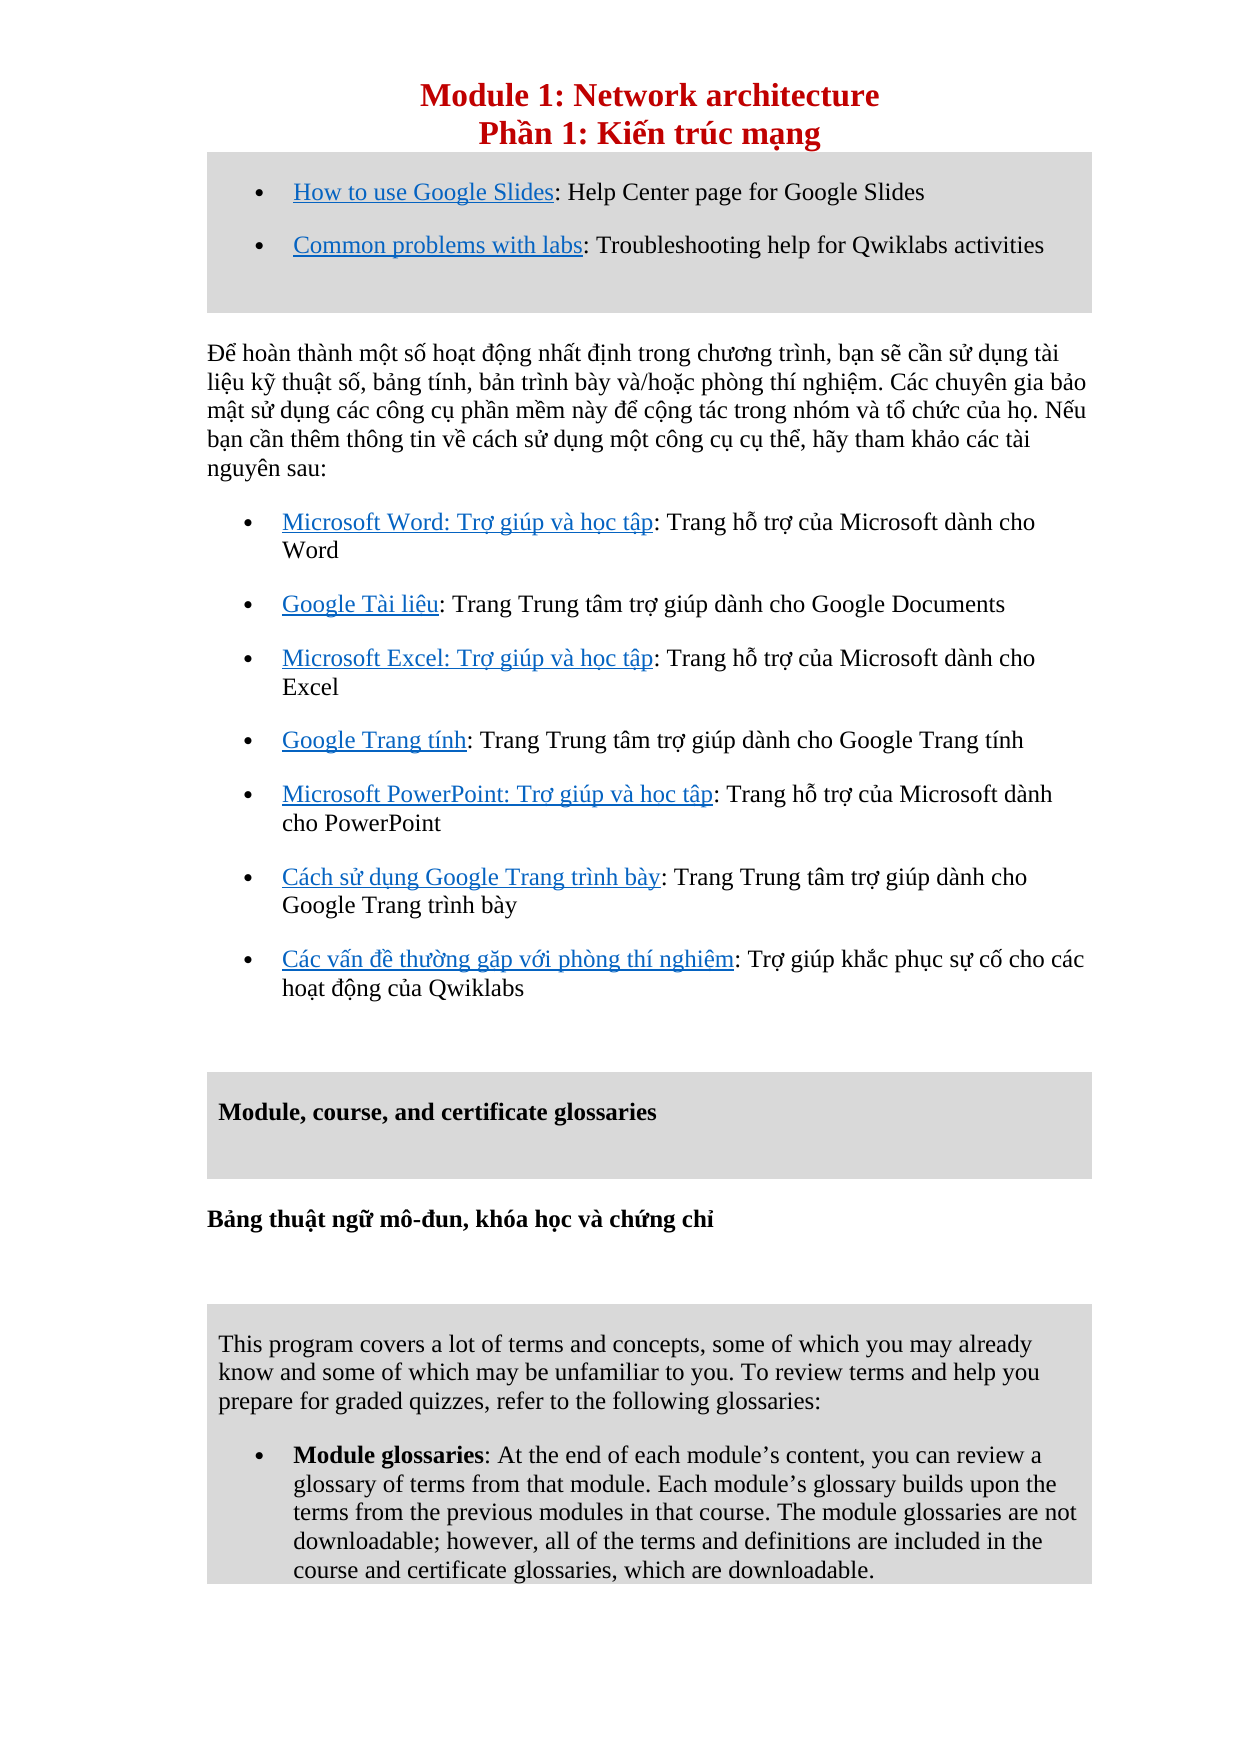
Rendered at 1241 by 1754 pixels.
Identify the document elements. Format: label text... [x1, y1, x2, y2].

list Google Tài liệu: Trang Trung tâm trợ giúp dành cho Google Documents [244, 589, 1092, 618]
list Google Trang tính: Trang Trung tâm trợ giúp dành cho Google Trang tính [244, 725, 1092, 754]
text Để hoàn thành một số hoạt động nhất định trong chương trình, bạn sẽ cần sử dụng tài liệu kỹ thuật số, bảng tính, bản trình bày và/hoặc phòng thí nghiệm. Các chuyên gia bảo mật sử dụng các công cụ phần mềm này để cộng tác trong nhóm và tổ chức của họ. Nếu bạn cần thêm thông tin về cách sử dụng một công cụ cụ thể, hãy tham khảo các tài nguyên sau: [207, 338, 1092, 482]
list Các vấn đề thường gặp với phòng thí nghiệm: Trợ giúp khắc phục sự cố cho các hoạt động của Qwiklabs [244, 944, 1092, 1002]
table_header Module, course, and certificate glossaries [207, 1072, 1092, 1179]
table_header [207, 1304, 1092, 1584]
list Microsoft PowerPoint: Trợ giúp và học tập: Trang hỗ trợ của Microsoft dành cho PowerPoint [244, 779, 1092, 837]
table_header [207, 152, 1092, 313]
text Bảng thuật ngữ mô-đun, khóa học và chứng chỉ [207, 1204, 1092, 1233]
list Cách sử dụng Google Trang trình bày: Trang Trung tâm trợ giúp dành cho Google Trang trình bày [244, 862, 1092, 919]
list Microsoft Excel: Trợ giúp và học tập: Trang hỗ trợ của Microsoft dành cho Excel [244, 643, 1092, 700]
list Microsoft Word: Trợ giúp và học tập: Trang hỗ trợ của Microsoft dành cho Word [244, 507, 1092, 564]
